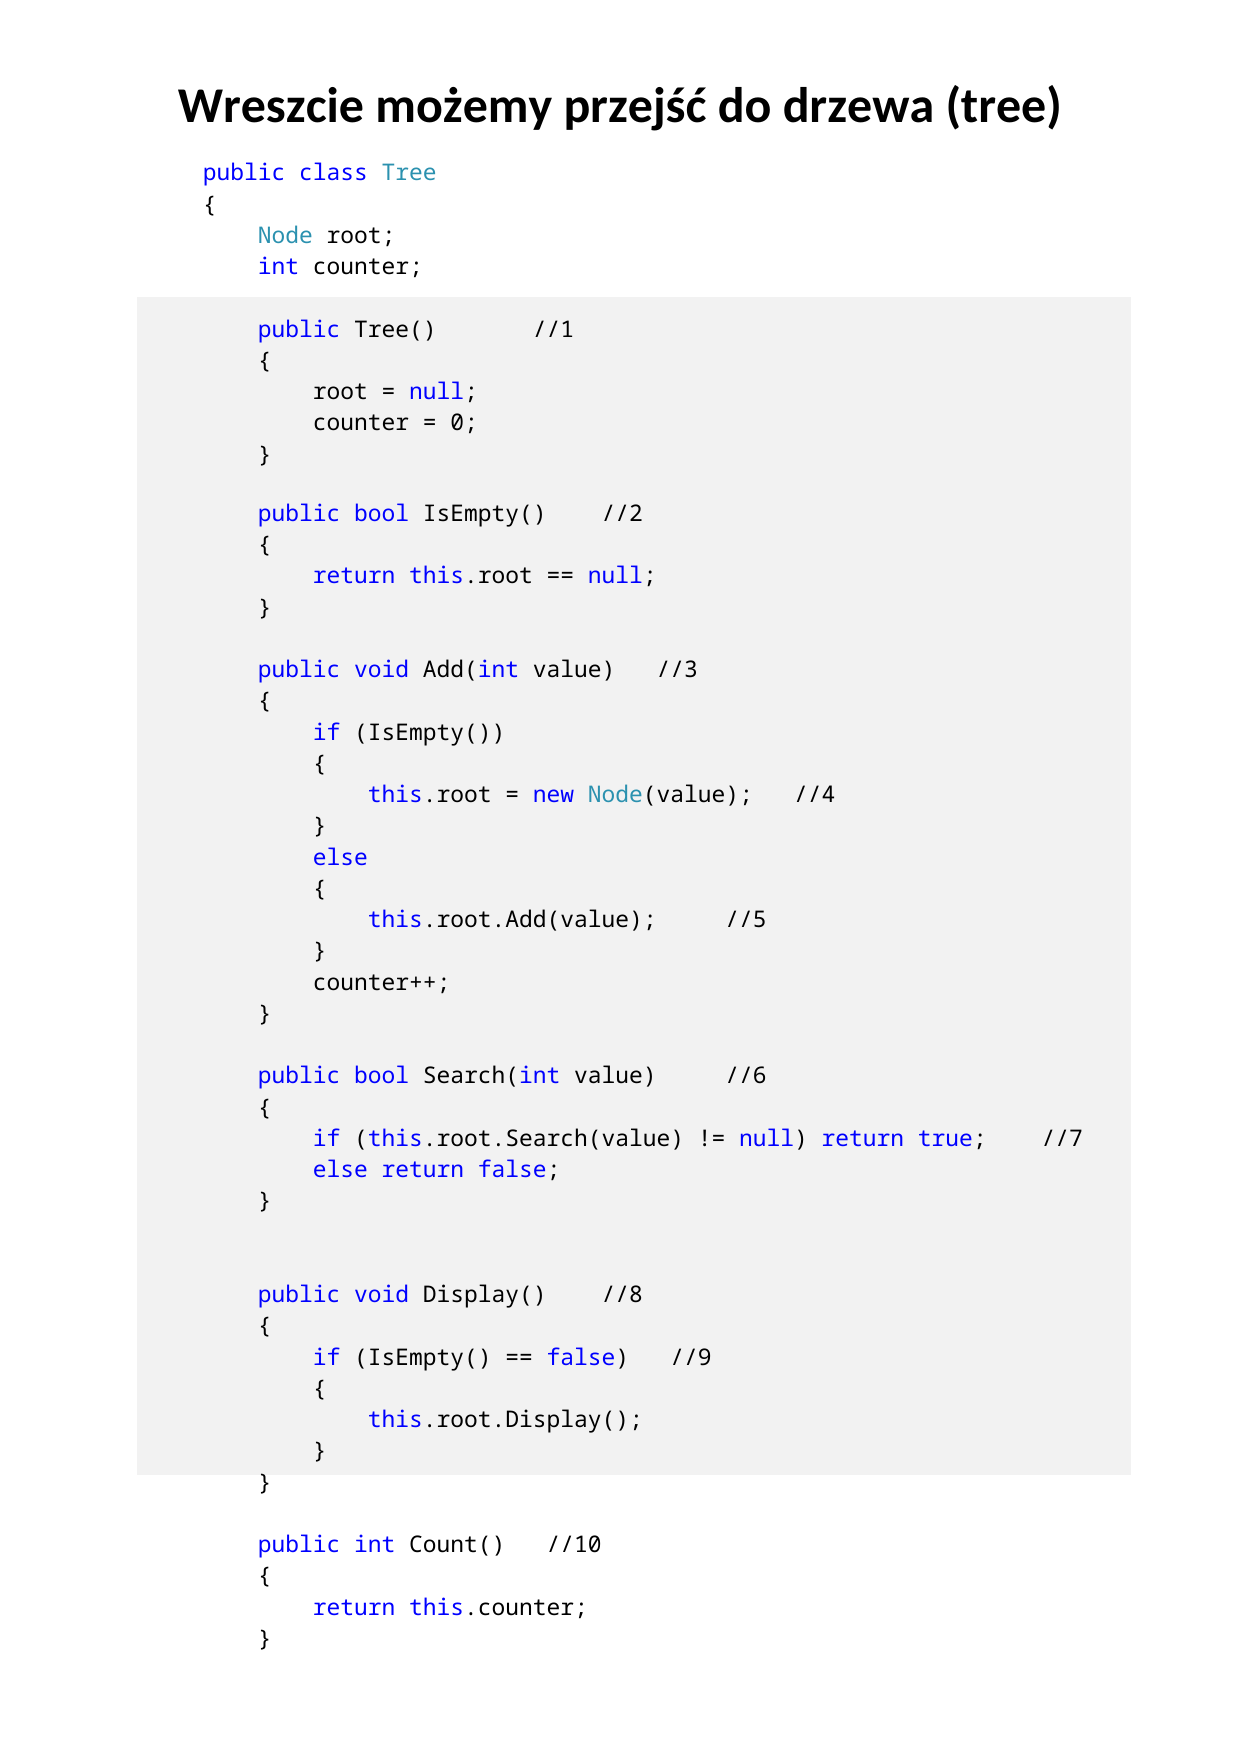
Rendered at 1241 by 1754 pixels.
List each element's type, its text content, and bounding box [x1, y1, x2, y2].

text { [148, 528, 1093, 559]
text } [148, 1622, 1093, 1653]
text Wreszcie możemy przejść do drzewa (tree) [148, 74, 1093, 135]
text { [148, 344, 1093, 375]
text } [148, 997, 1093, 1028]
text } [148, 438, 1093, 469]
text int counter; [148, 250, 1093, 281]
text } [148, 809, 1093, 841]
text if (this.root.Search(value) != null) return true; //7 [148, 1122, 1093, 1153]
text return this.root == null; [148, 559, 1093, 591]
text { [148, 1559, 1093, 1591]
text { [148, 188, 1093, 219]
text public void Add(int value) //3 [148, 653, 1093, 684]
text counter = 0; [148, 406, 1093, 438]
text public void Display() //8 [148, 1278, 1093, 1309]
text else return false; [148, 1153, 1093, 1184]
text public bool Search(int value) //6 [148, 1059, 1093, 1091]
text if (IsEmpty() == false) //9 [148, 1341, 1093, 1372]
text { [148, 684, 1093, 716]
text Node root; [148, 219, 1093, 250]
text } [148, 934, 1093, 966]
text return this.counter; [148, 1591, 1093, 1622]
text } [148, 591, 1093, 622]
text else [148, 841, 1093, 872]
text counter++; [148, 966, 1093, 997]
text { [148, 872, 1093, 903]
text public class Tree [148, 156, 1093, 188]
text { [148, 747, 1093, 778]
text { [148, 1091, 1093, 1122]
text public Tree() //1 [148, 313, 1093, 344]
text if (IsEmpty()) [148, 716, 1093, 747]
text public bool IsEmpty() //2 [148, 497, 1093, 528]
text this.root.Add(value); //5 [148, 903, 1093, 934]
text } [148, 1434, 1093, 1466]
text this.root = new Node(value); //4 [148, 778, 1093, 809]
text root = null; [148, 375, 1093, 406]
text { [148, 1309, 1093, 1341]
text } [148, 1466, 1093, 1497]
text { [148, 1372, 1093, 1403]
text public int Count() //10 [148, 1528, 1093, 1559]
text this.root.Display(); [148, 1403, 1093, 1434]
text } [148, 1184, 1093, 1216]
